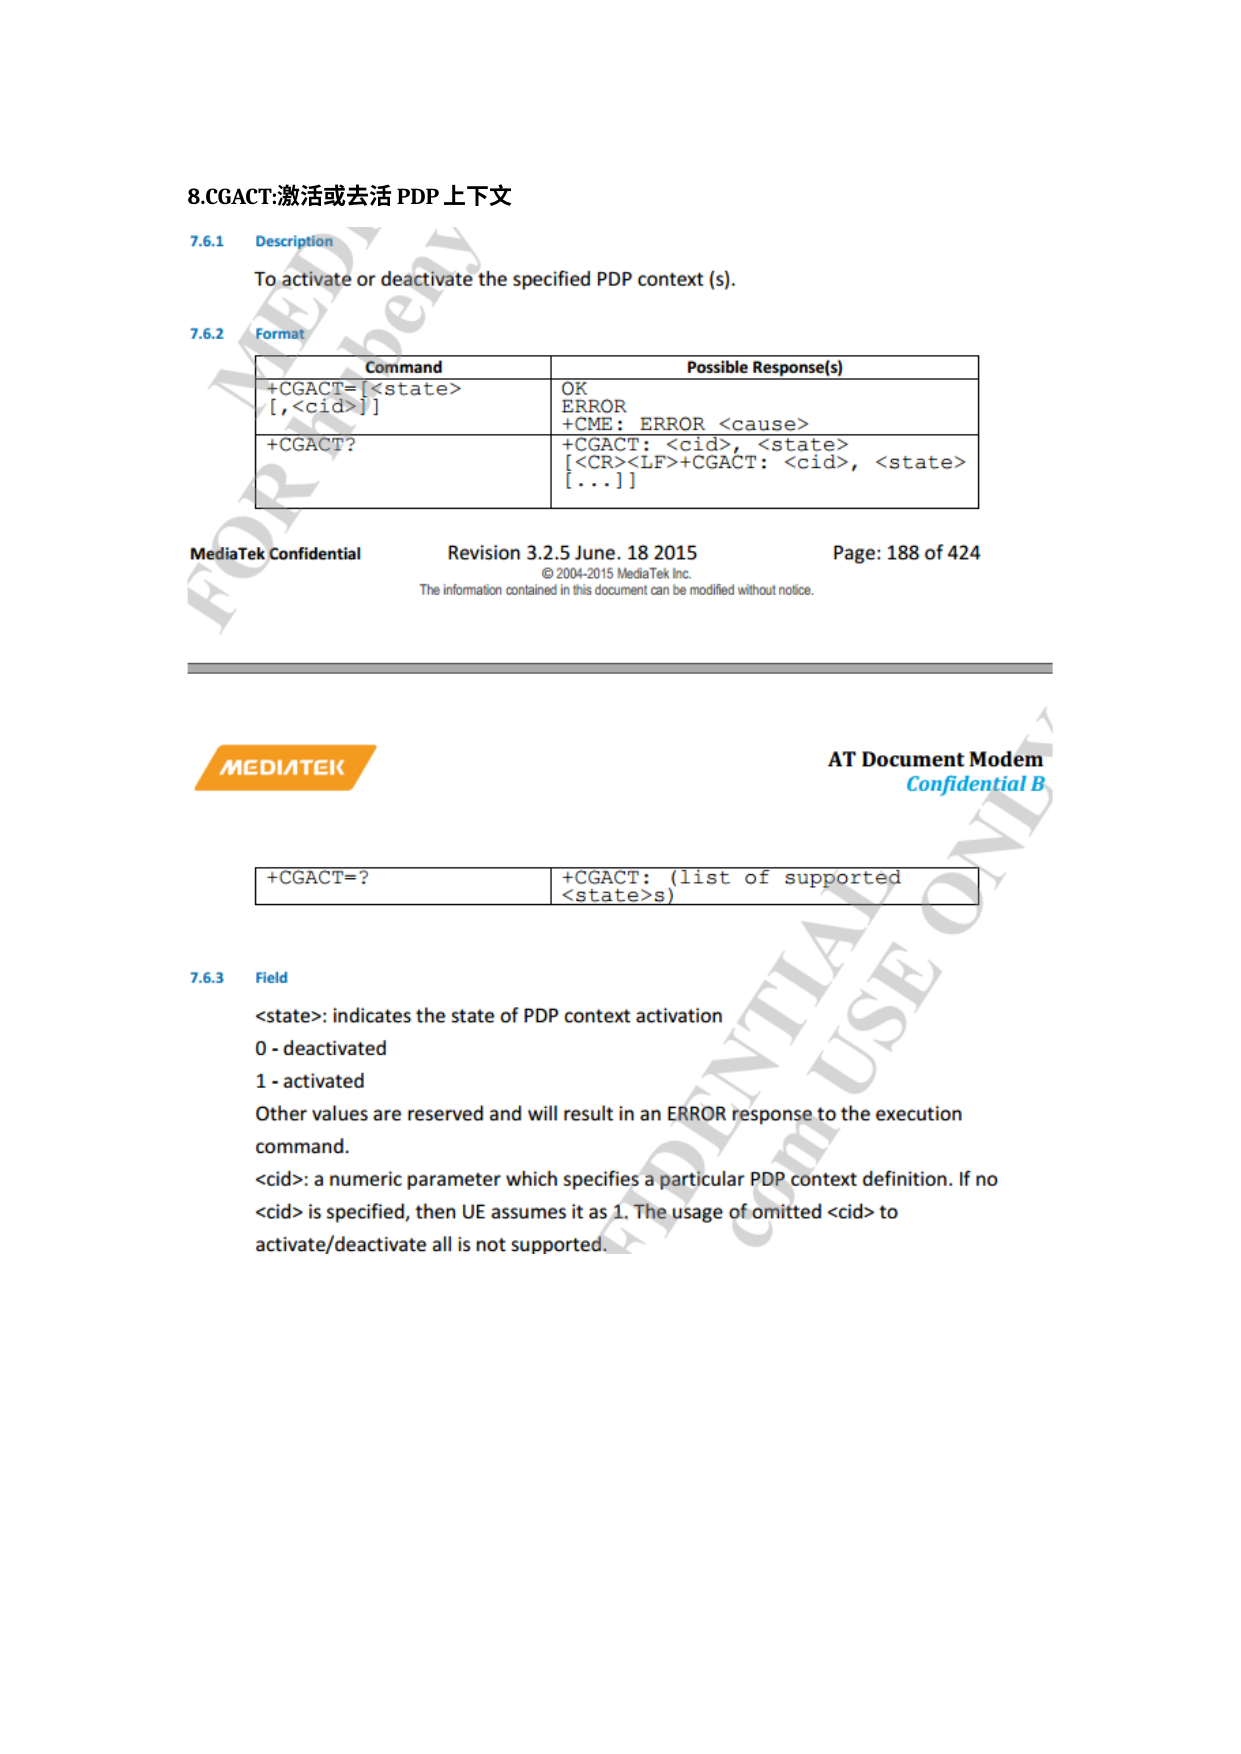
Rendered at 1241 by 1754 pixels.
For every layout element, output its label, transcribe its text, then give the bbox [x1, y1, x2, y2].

subtitle 8.CGACT:激活或去活PDP上下文 [187, 162, 1053, 227]
picture [187, 227, 1053, 1254]
